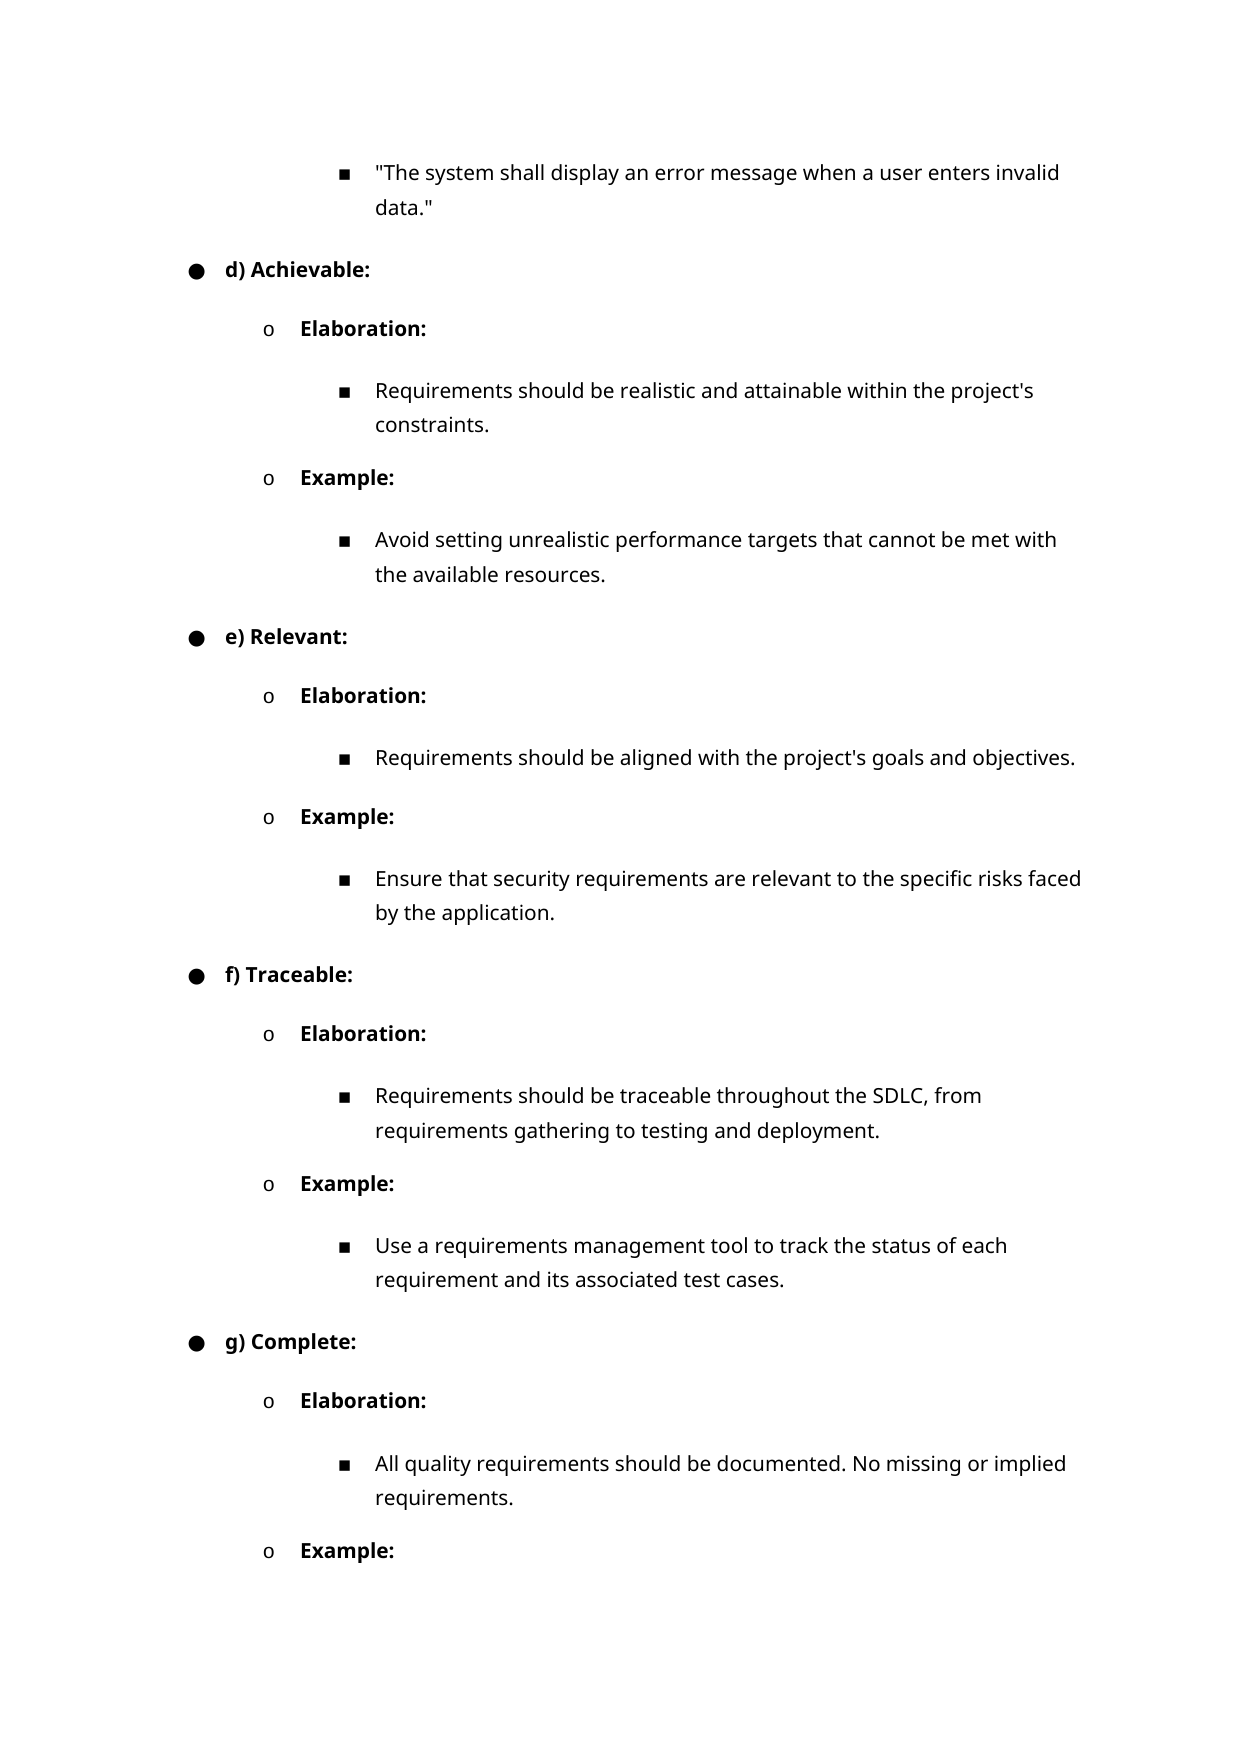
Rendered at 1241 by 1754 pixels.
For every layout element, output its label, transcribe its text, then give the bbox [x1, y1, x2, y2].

list Elaboration: [262, 1019, 1090, 1048]
list "The system shall display an error message when a user enters invalid data." [337, 150, 1090, 221]
list Elaboration: [262, 1387, 1090, 1415]
list Example: [262, 1536, 1090, 1565]
list Example: [262, 1169, 1090, 1198]
list Elaboration: [262, 681, 1090, 709]
list f) Traceable: [187, 952, 1090, 994]
list g) Complete: [187, 1319, 1090, 1362]
list Requirements should be aligned with the project's goals and objectives. [337, 734, 1090, 777]
list Example: [262, 463, 1090, 492]
list d) Achievable: [187, 246, 1090, 289]
list Use a requirements management tool to track the status of each requirement and its associated test cases. [337, 1223, 1090, 1294]
list Avoid setting unrealistic performance targets that cannot be met with the available resources. [337, 517, 1090, 588]
list Ensure that security requirements are relevant to the specific risks faced by the application. [337, 856, 1090, 927]
list Requirements should be realistic and attainable within the project's constraints. [337, 367, 1090, 438]
list Elaboration: [262, 314, 1090, 342]
list Example: [262, 802, 1090, 831]
list Requirements should be traceable throughout the SDLC, from requirements gathering to testing and deployment. [337, 1073, 1090, 1144]
list All quality requirements should be documented. No missing or implied requirements. [337, 1440, 1090, 1511]
list e) Relevant: [187, 613, 1090, 656]
